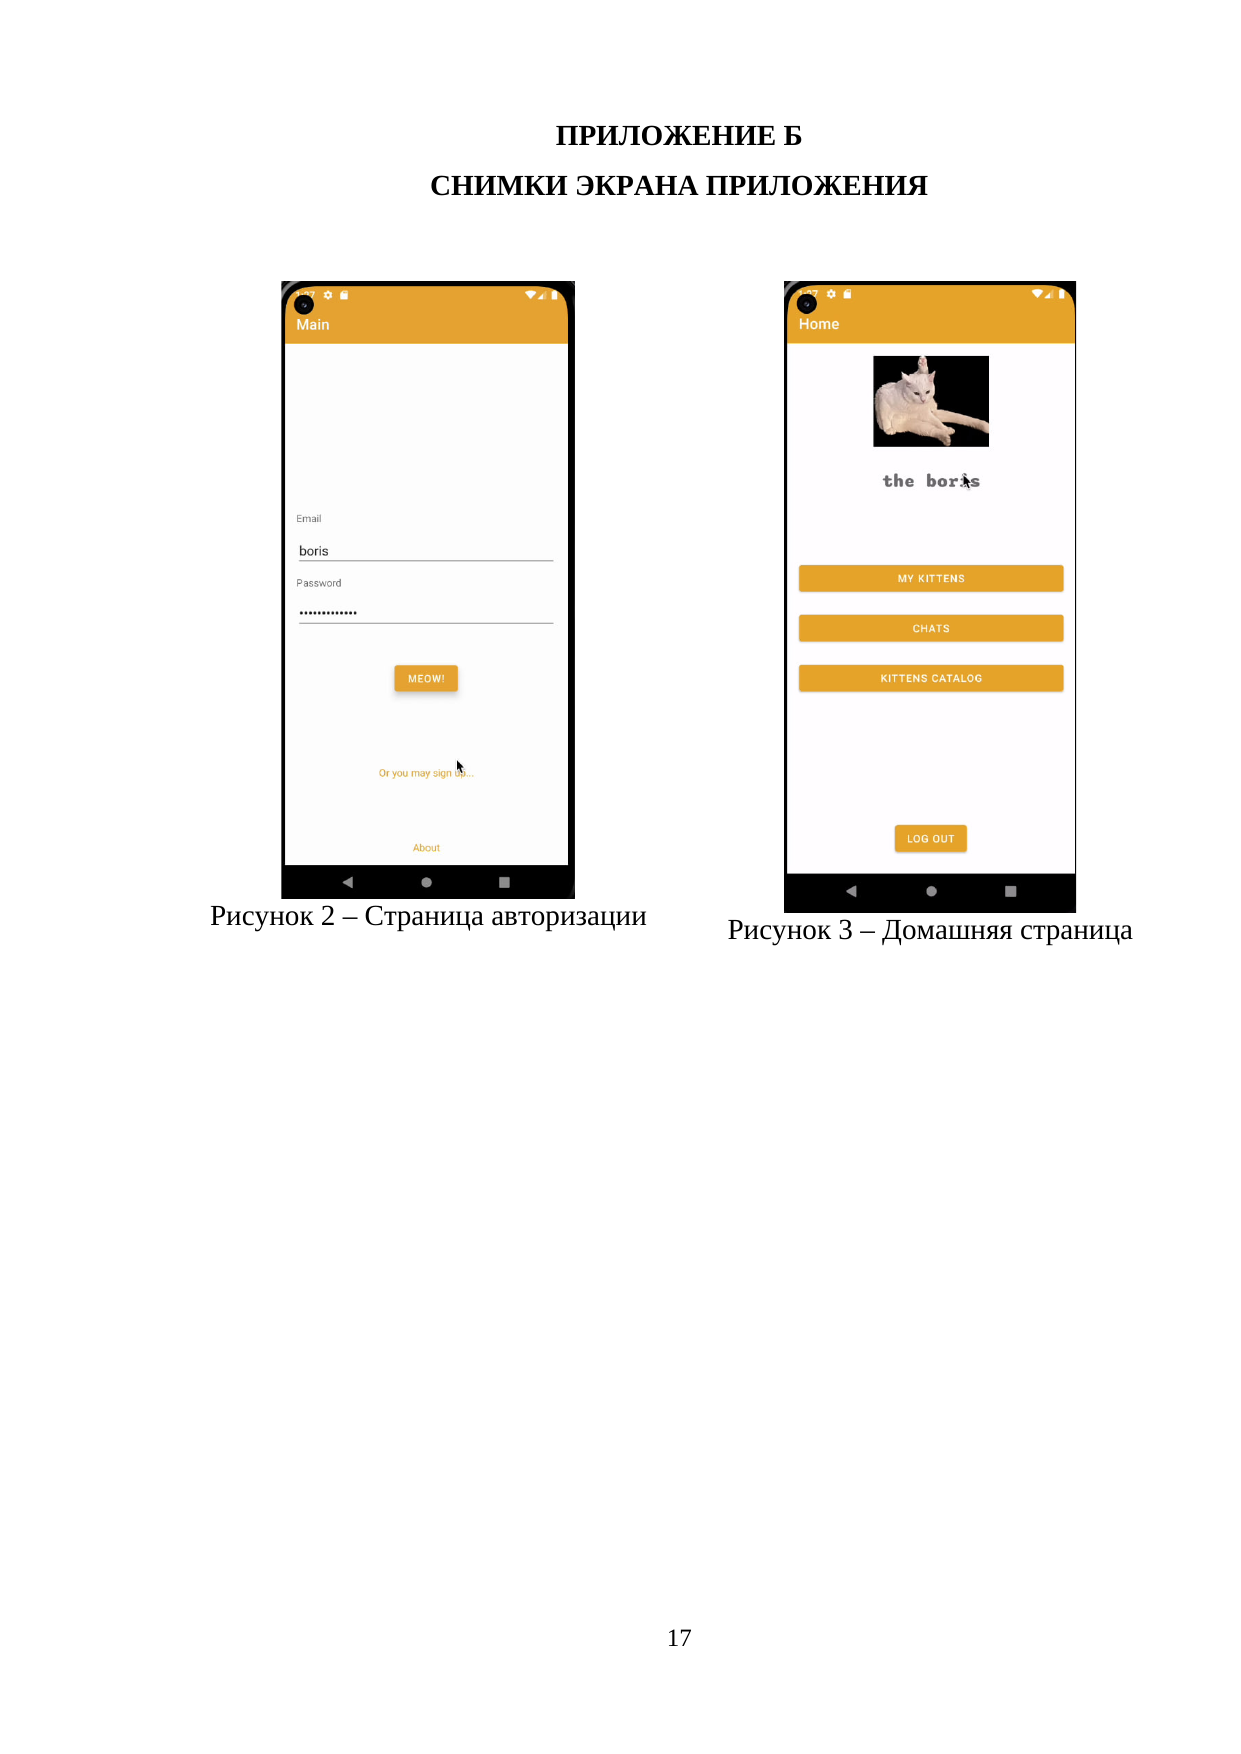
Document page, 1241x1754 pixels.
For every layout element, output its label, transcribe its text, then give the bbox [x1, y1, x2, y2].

picture [784, 281, 1077, 913]
picture [281, 281, 575, 899]
text ПРИЛОЖЕНИЕ Б [177, 118, 1181, 152]
table_header Рисунок 2 – Страница авторизации [178, 271, 678, 956]
text СНИМКИ ЭКРАНА ПРИЛОЖЕНИЯ [177, 168, 1181, 202]
table_header Рисунок 3 – Домашняя страница [680, 271, 1180, 956]
